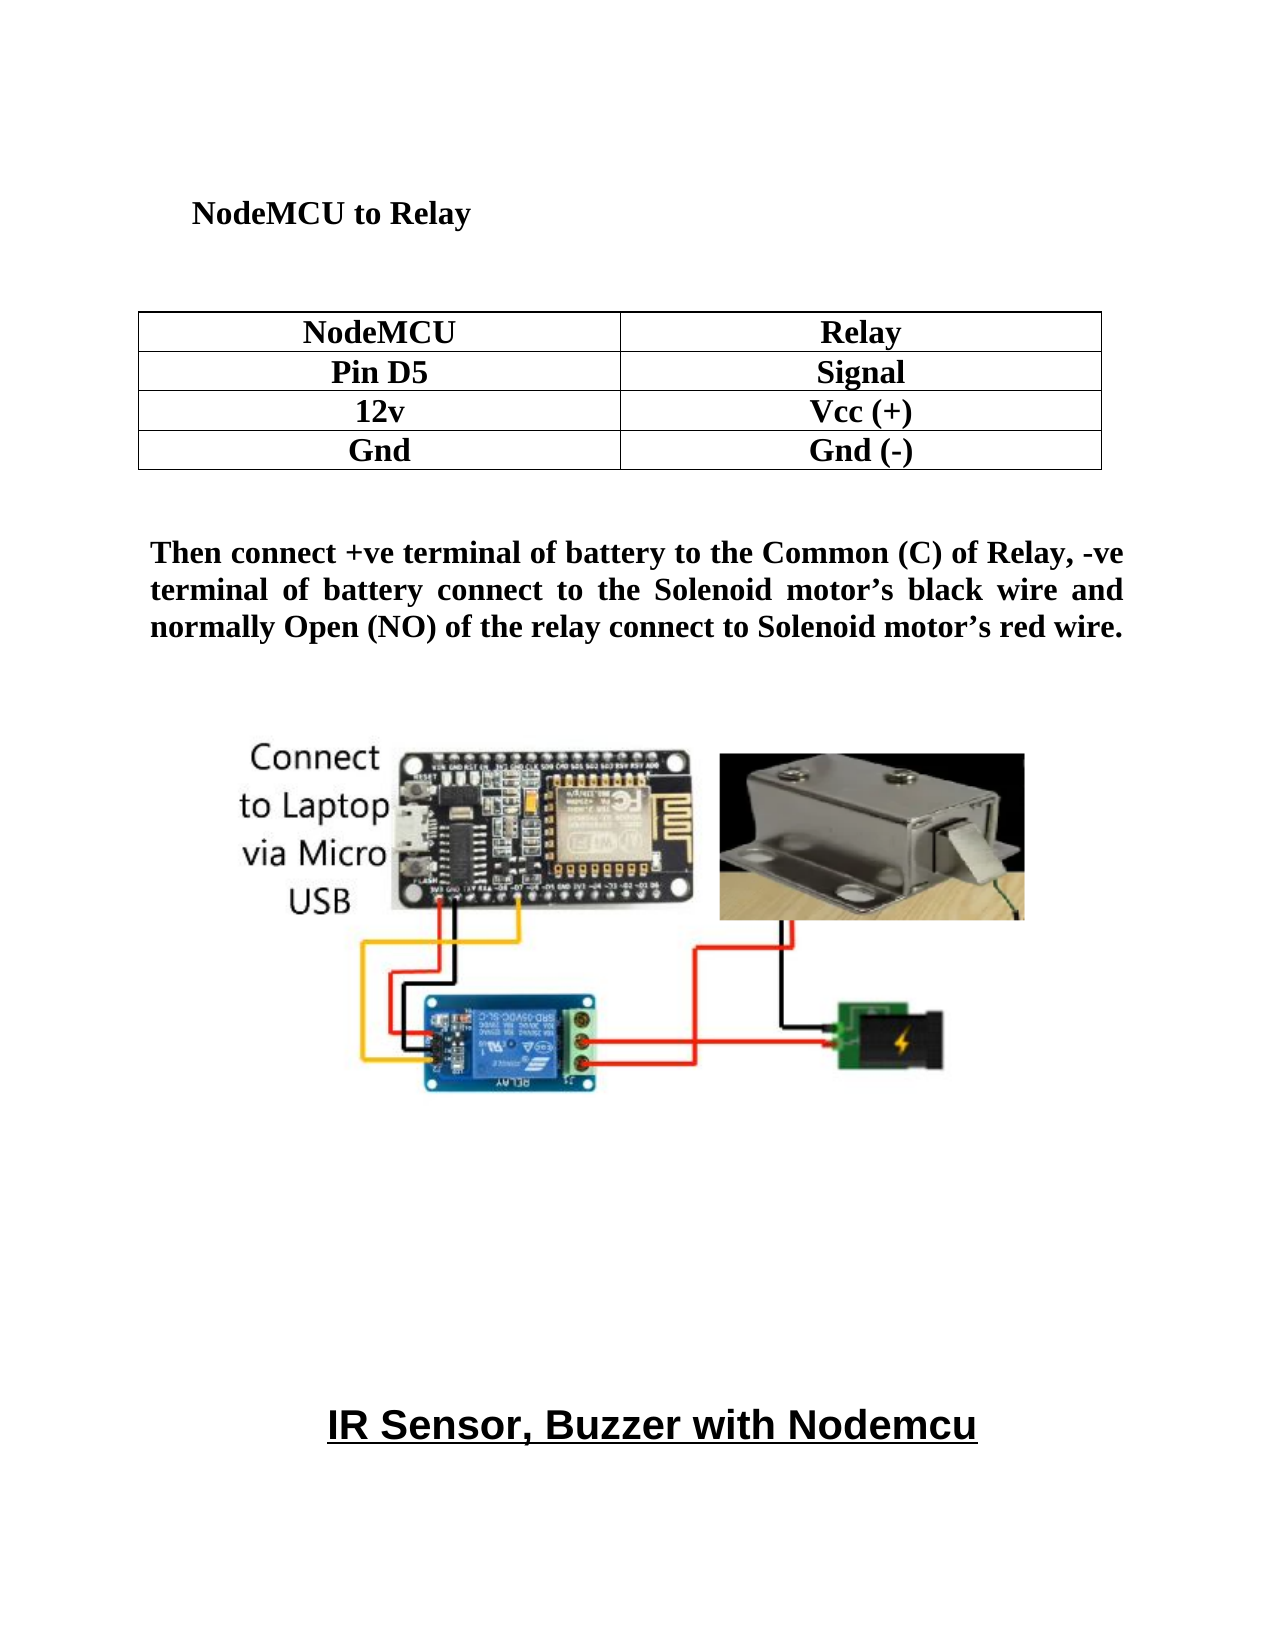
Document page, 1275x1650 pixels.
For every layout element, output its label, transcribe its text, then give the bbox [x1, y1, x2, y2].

text NodeMCU to Relay [150, 193, 1125, 231]
table_cell Pin D5 [139, 352, 620, 390]
table_cell 12v [139, 391, 620, 429]
table_header Relay [621, 313, 1101, 351]
table_cell Gnd [139, 431, 620, 469]
table_cell Vcc (+) [621, 391, 1101, 429]
picture [225, 715, 1166, 1129]
table_cell Gnd (-) [621, 431, 1101, 469]
text IR Sensor, Buzzer with Nodemcu [150, 1400, 1125, 1448]
text Then connect +ve terminal of battery to the Common (C) of Relay, -ve terminal of battery connect to the Solenoid motor’s black wire and normally Open (NO) of the relay connect to Solenoid motor’s red wire. [150, 533, 1125, 645]
table_header NodeMCU [139, 313, 620, 351]
table_cell Signal [621, 352, 1101, 390]
